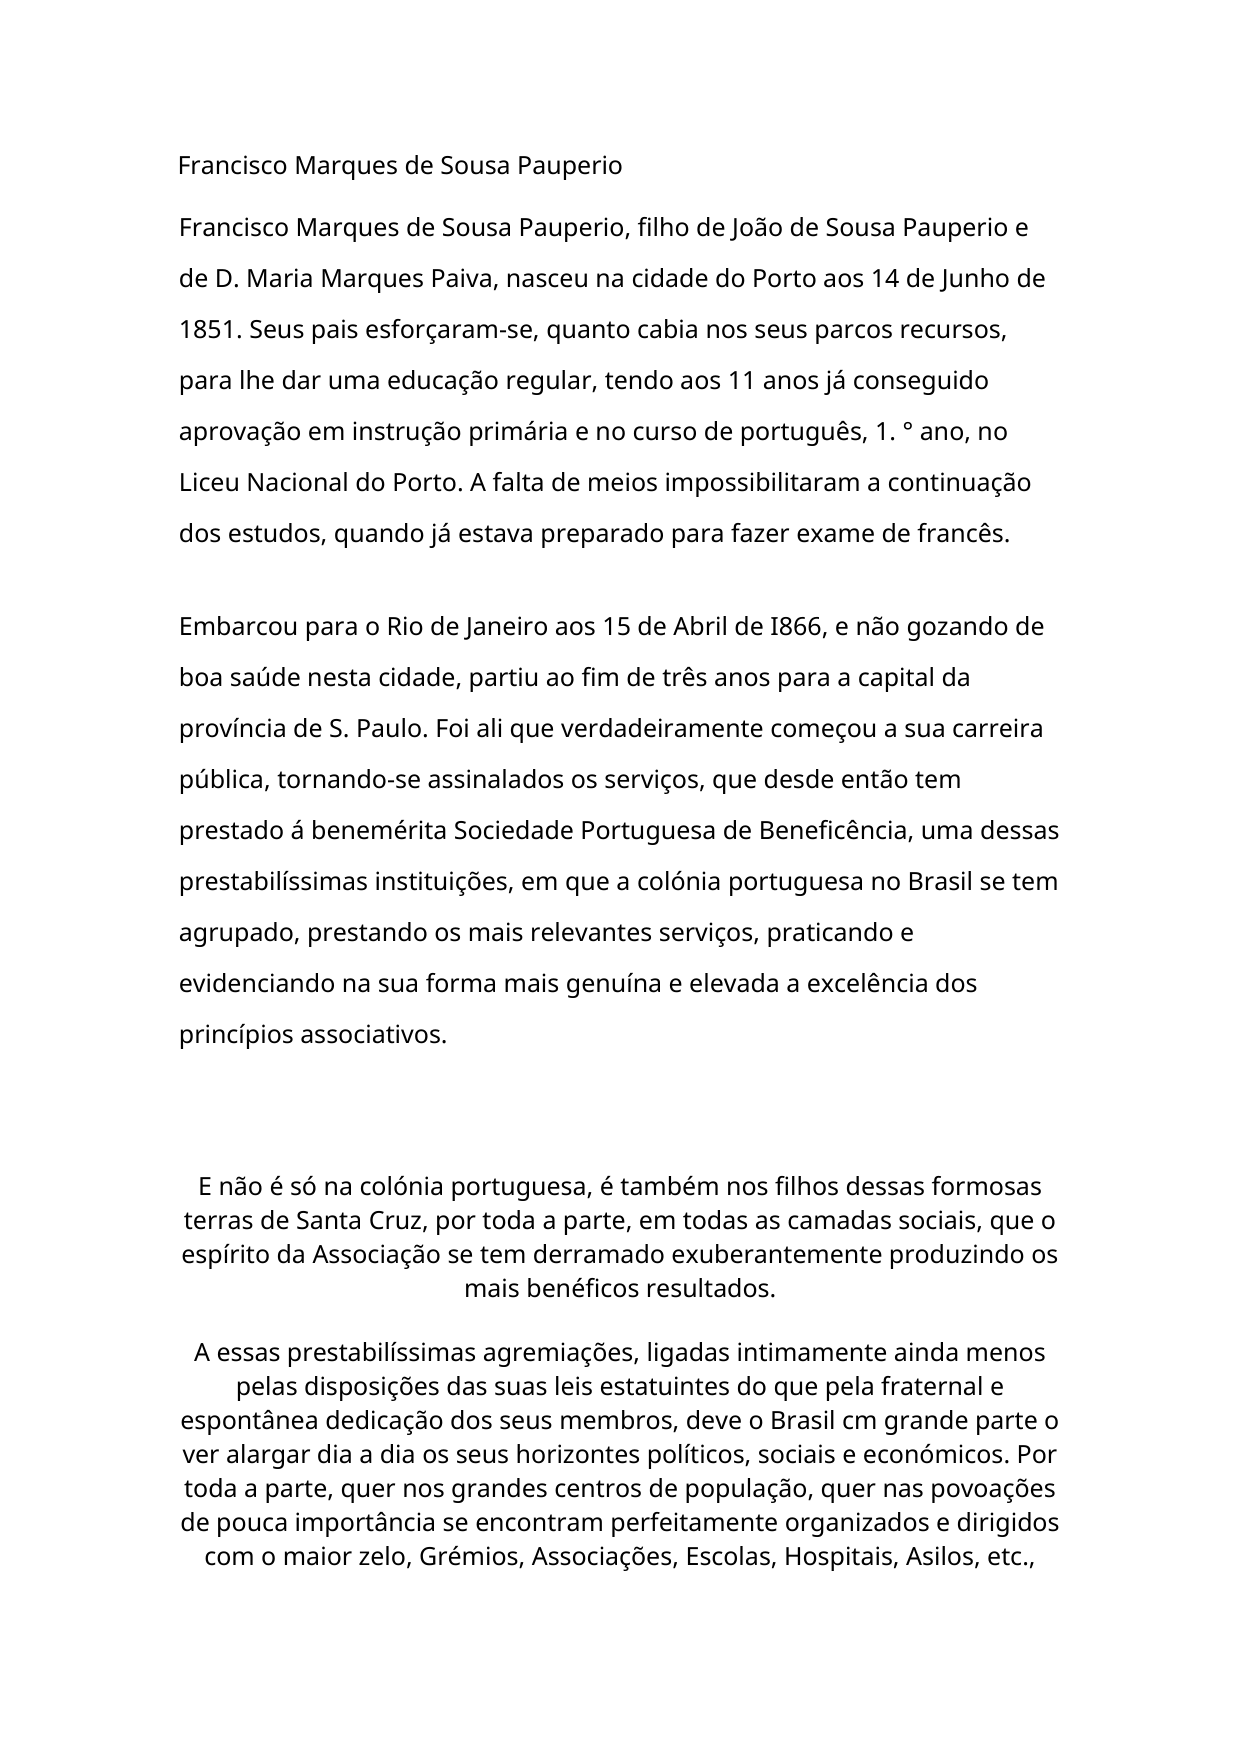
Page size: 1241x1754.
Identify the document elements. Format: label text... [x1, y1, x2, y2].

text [177, 1334, 1063, 1573]
text E não é só na colónia portuguesa, é também nos filhos dessas formosas terras de Santa Cruz, por toda a parte, em todas as camadas sociais, que o espírito da Associação se tem derramado exuberantemente produzindo os mais benéficos resultados. [177, 1169, 1063, 1305]
table_header Francisco Marques de Sousa Pauperio, filho de João de Sousa Pauperio e de D. Maria Marques Paiva, nasceu na cidade do Porto aos 14 de Junho de 1851. Seus pais esforçaram-se, quanto cabia nos seus parcos recursos, para lhe dar uma educação regular, tendo aos 11 anos já conseguido aprovação em instrução primária e no curso de português, 1. ° ano, no Liceu Nacional do Porto. A falta de meios impossibilitaram a continuação dos estudos, quando já estava preparado para fazer exame de francês. Embarcou para o Rio de Janeiro aos 15 de Abril de I866, e não gozando de boa saúde nesta cidade, partiu ao fim de três anos para a capital da província de S. Paulo. Foi ali que verdadeiramente começou a sua carreira pública, tornando-se assinalados os serviços, que desde então tem prestado á benemérita Sociedade Portuguesa de Beneficência, uma dessas prestabilíssimas instituições, em que a colónia portuguesa no Brasil se tem agrupado, prestando os mais relevantes serviços, praticando e evidenciando na sua forma mais genuína e elevada a excelência dos princípios associativos. [177, 208, 1063, 1140]
text Francisco Marques de Sousa Pauperio [177, 148, 1063, 182]
